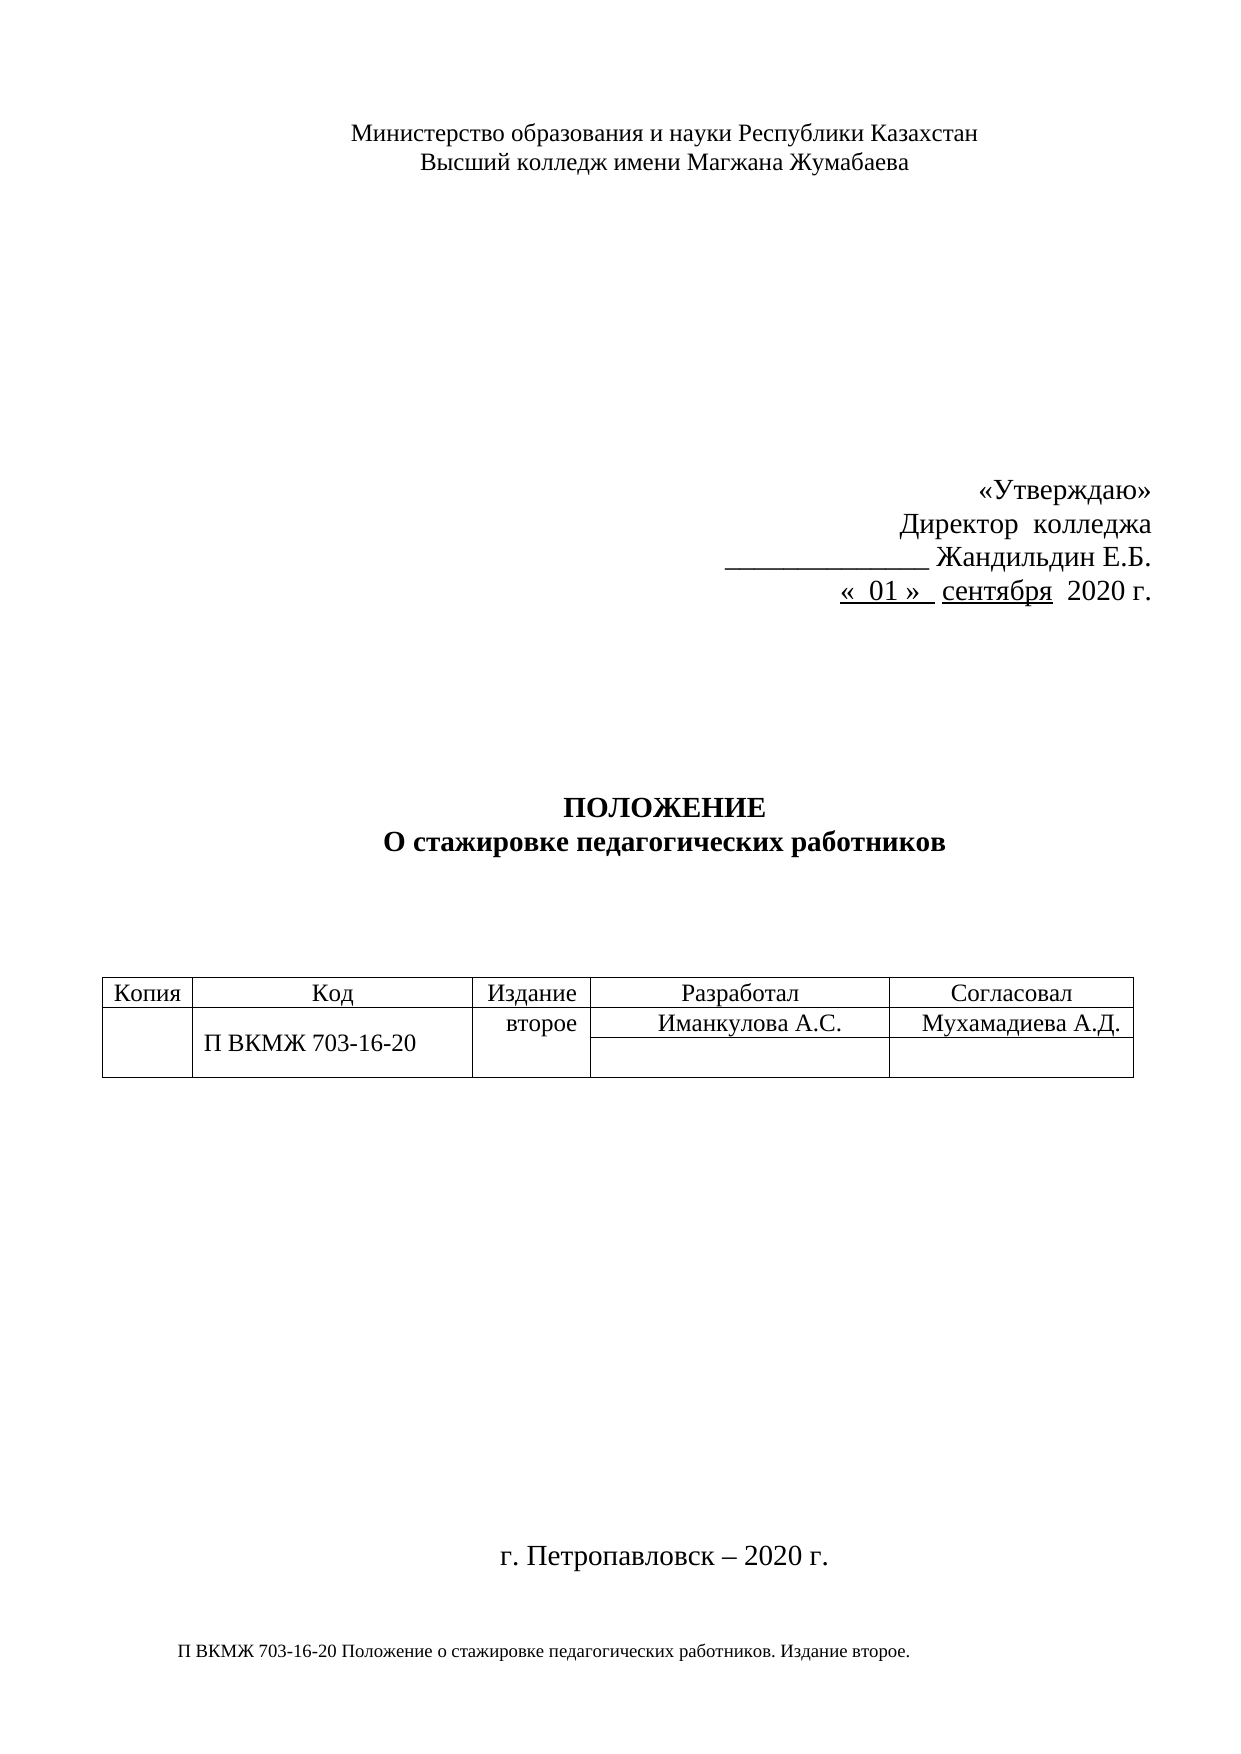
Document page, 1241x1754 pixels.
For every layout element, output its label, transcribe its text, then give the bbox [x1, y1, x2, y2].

table_cell Иманкулова А.С. [591, 1008, 889, 1037]
text « 01 » сентября . [177, 573, 1152, 607]
table_header Копия [103, 978, 192, 1007]
table_header Код [193, 978, 472, 1007]
table_cell [103, 1008, 192, 1077]
table_header Разработал [591, 978, 889, 1007]
table_header Согласовал [890, 978, 1133, 1007]
table_cell [890, 1038, 1133, 1077]
text ПОЛОЖЕНИЕ [177, 790, 1152, 824]
text ______________ Жандильдин Е.Б. [177, 539, 1152, 573]
table_cell Мухамадиева А.Д. [890, 1008, 1133, 1037]
table_cell П ВКМЖ 703-16-20 [193, 1008, 472, 1077]
text Министерство образования и науки Республики Казахстан [177, 118, 1152, 147]
table_cell второе [473, 1008, 590, 1077]
table_cell [591, 1038, 889, 1077]
text Директор колледжа [177, 506, 1152, 539]
text г. Петропавловск – 2020 г. [177, 1538, 1152, 1571]
text О стажировке педагогических работников [177, 824, 1152, 857]
table_header Издание [473, 978, 590, 1007]
text Высший колледж имени Магжана Жумабаева [177, 147, 1152, 176]
text «Утверждаю» [177, 472, 1152, 506]
